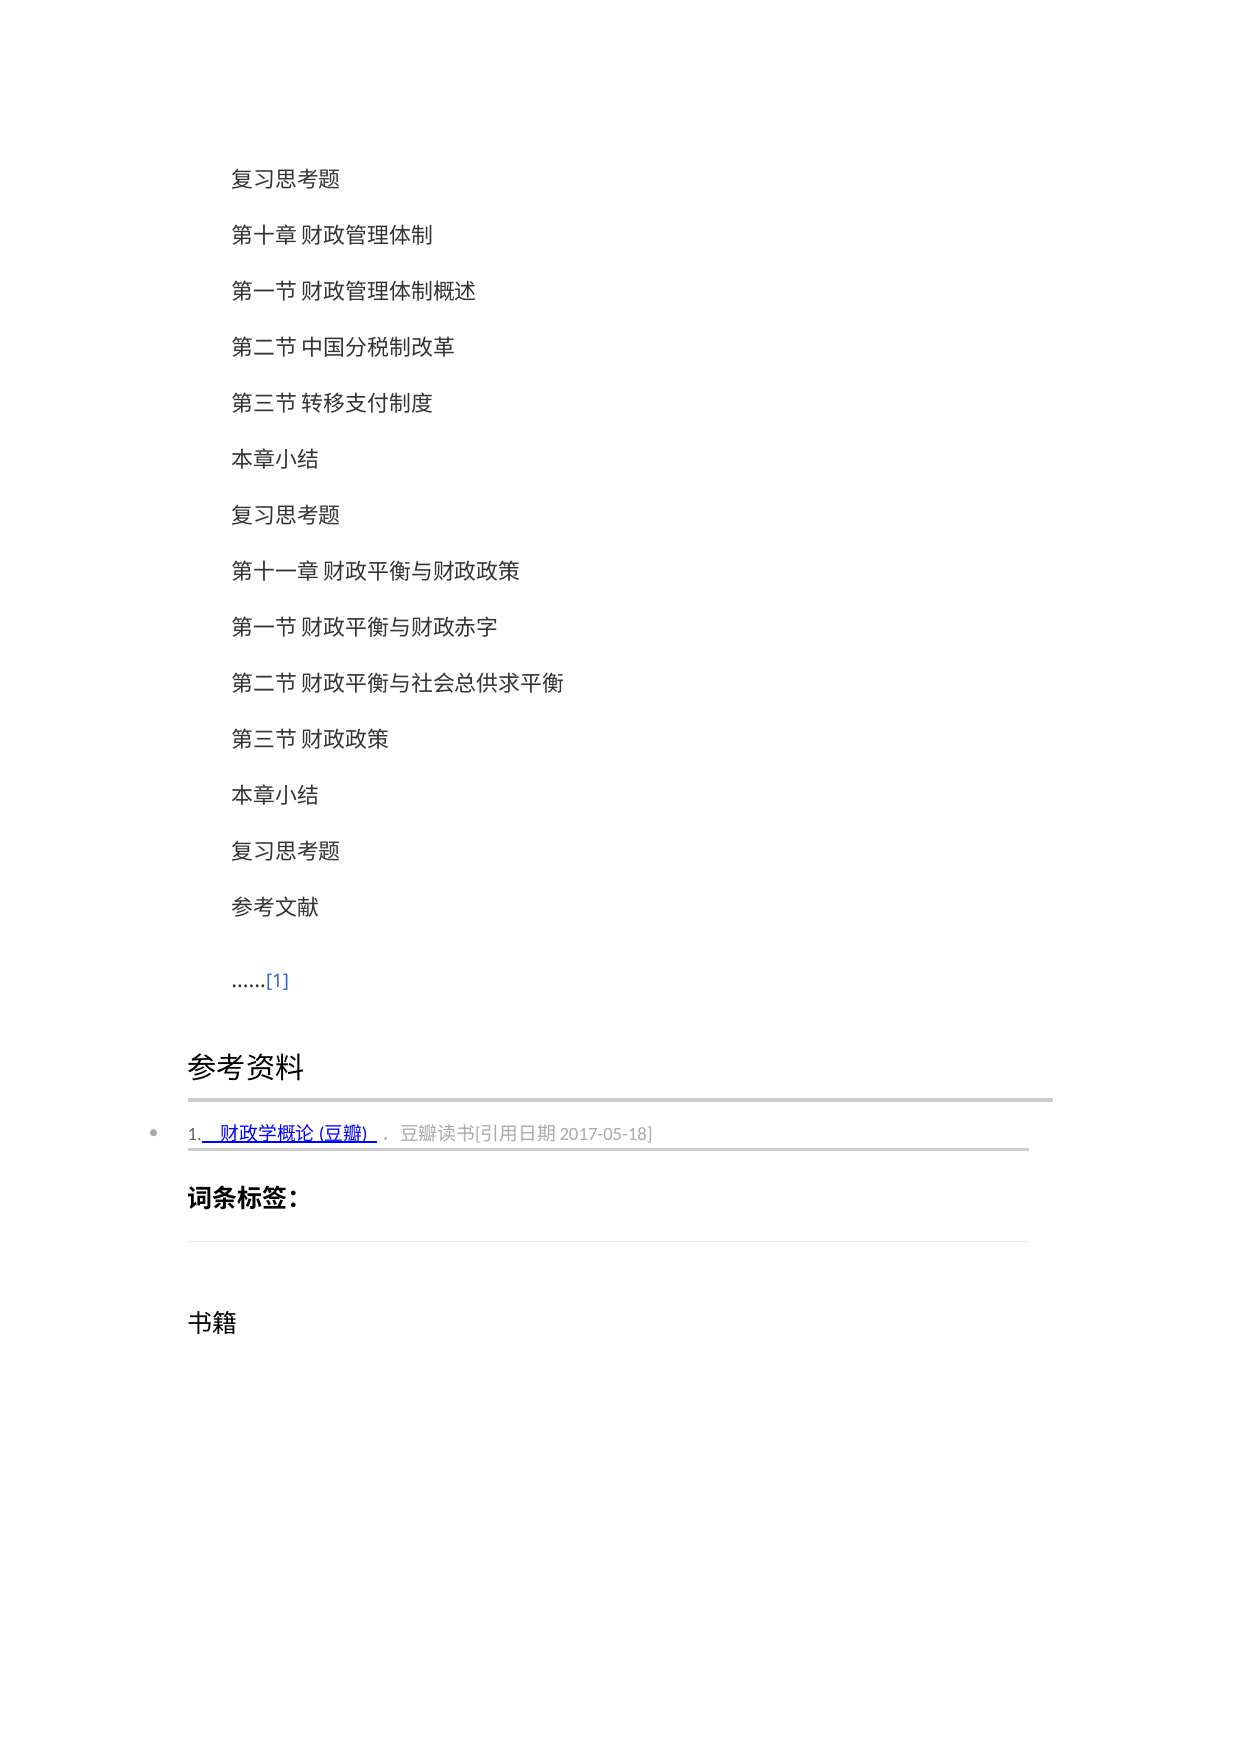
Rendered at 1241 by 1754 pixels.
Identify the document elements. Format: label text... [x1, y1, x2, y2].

text 参考资料 [187, 1033, 1053, 1102]
text 书籍 [187, 1289, 1053, 1354]
text 复习思考题 [187, 498, 1053, 530]
text ……[1] [187, 945, 1053, 1010]
text 第二节 中国分税制改革 [187, 330, 1053, 362]
text 参考文献 [187, 889, 1053, 922]
text 第十一章 财政平衡与财政政策 [187, 553, 1053, 586]
text 第三节 财政政策 [187, 721, 1053, 754]
text 第十章 财政管理体制 [187, 218, 1053, 250]
text 复习思考题 [187, 162, 1053, 194]
text 词条标签： [187, 1149, 1029, 1242]
text 第三节 转移支付制度 [187, 386, 1053, 418]
text 第二节 财政平衡与社会总供求平衡 [187, 665, 1053, 698]
text 本章小结 [187, 777, 1053, 810]
text 复习思考题 [187, 833, 1053, 866]
list 1. 财政学概论 (豆瓣) ．豆瓣读书[引用日期2017-05-18] [150, 1116, 1053, 1148]
text 第一节 财政管理体制概述 [187, 274, 1053, 306]
text 第一节 财政平衡与财政赤字 [187, 609, 1053, 642]
text 本章小结 [187, 442, 1053, 474]
